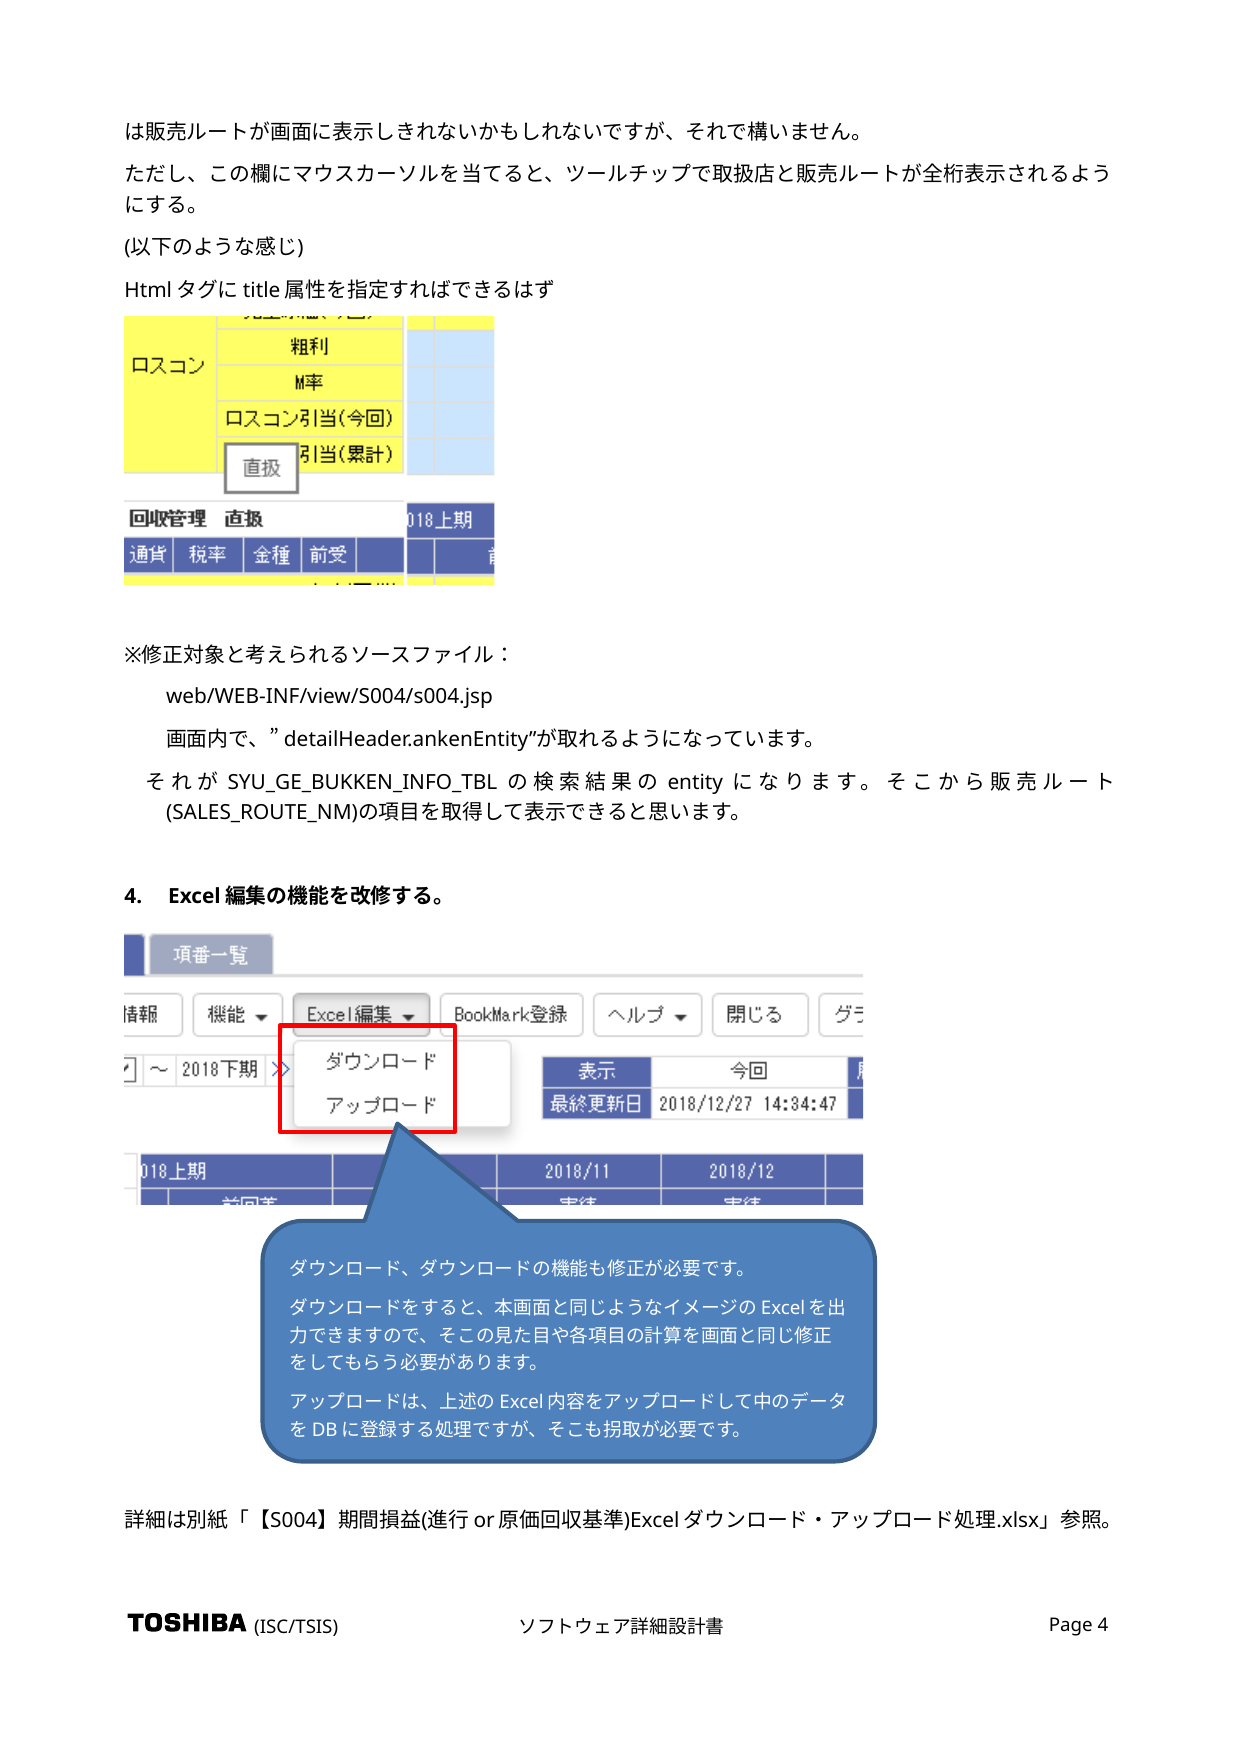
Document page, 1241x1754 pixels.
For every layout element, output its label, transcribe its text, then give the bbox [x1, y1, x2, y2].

text web/WEB-INF/view/S004/s004.jsp [124, 681, 1116, 710]
picture [282, 1028, 453, 1130]
picture [124, 316, 495, 585]
text (以下のような感じ) [124, 231, 1116, 261]
text それがSYU_GE_BUKKEN_INFO_TBLの検索結果のentityになります。そこから販売ルート(SALES_ROUTE_NM)の項目を取得して表示できると思います。 [145, 765, 1116, 826]
text 詳細は別紙「【S004】期間損益(進行or原価回収基準)Excelダウンロード・アップロード処理.xlsx」参照。 [124, 1504, 1116, 1534]
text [124, 115, 1116, 145]
text ※修正対象と考えられるソースファイル： [124, 638, 1116, 669]
picture [124, 921, 864, 1205]
text 画面内で、” detailHeader.ankenEntity”が取れるようになっています。 [124, 722, 1116, 752]
list Excel編集の機能を改修する。 [124, 879, 1116, 909]
text ただし、この欄にマウスカーソルを当てると、ツールチップで取扱店と販売ルートが全桁表示されるようにする。 [124, 158, 1116, 218]
text Htmlタグにtitle属性を指定すればできるはず [124, 273, 1116, 304]
